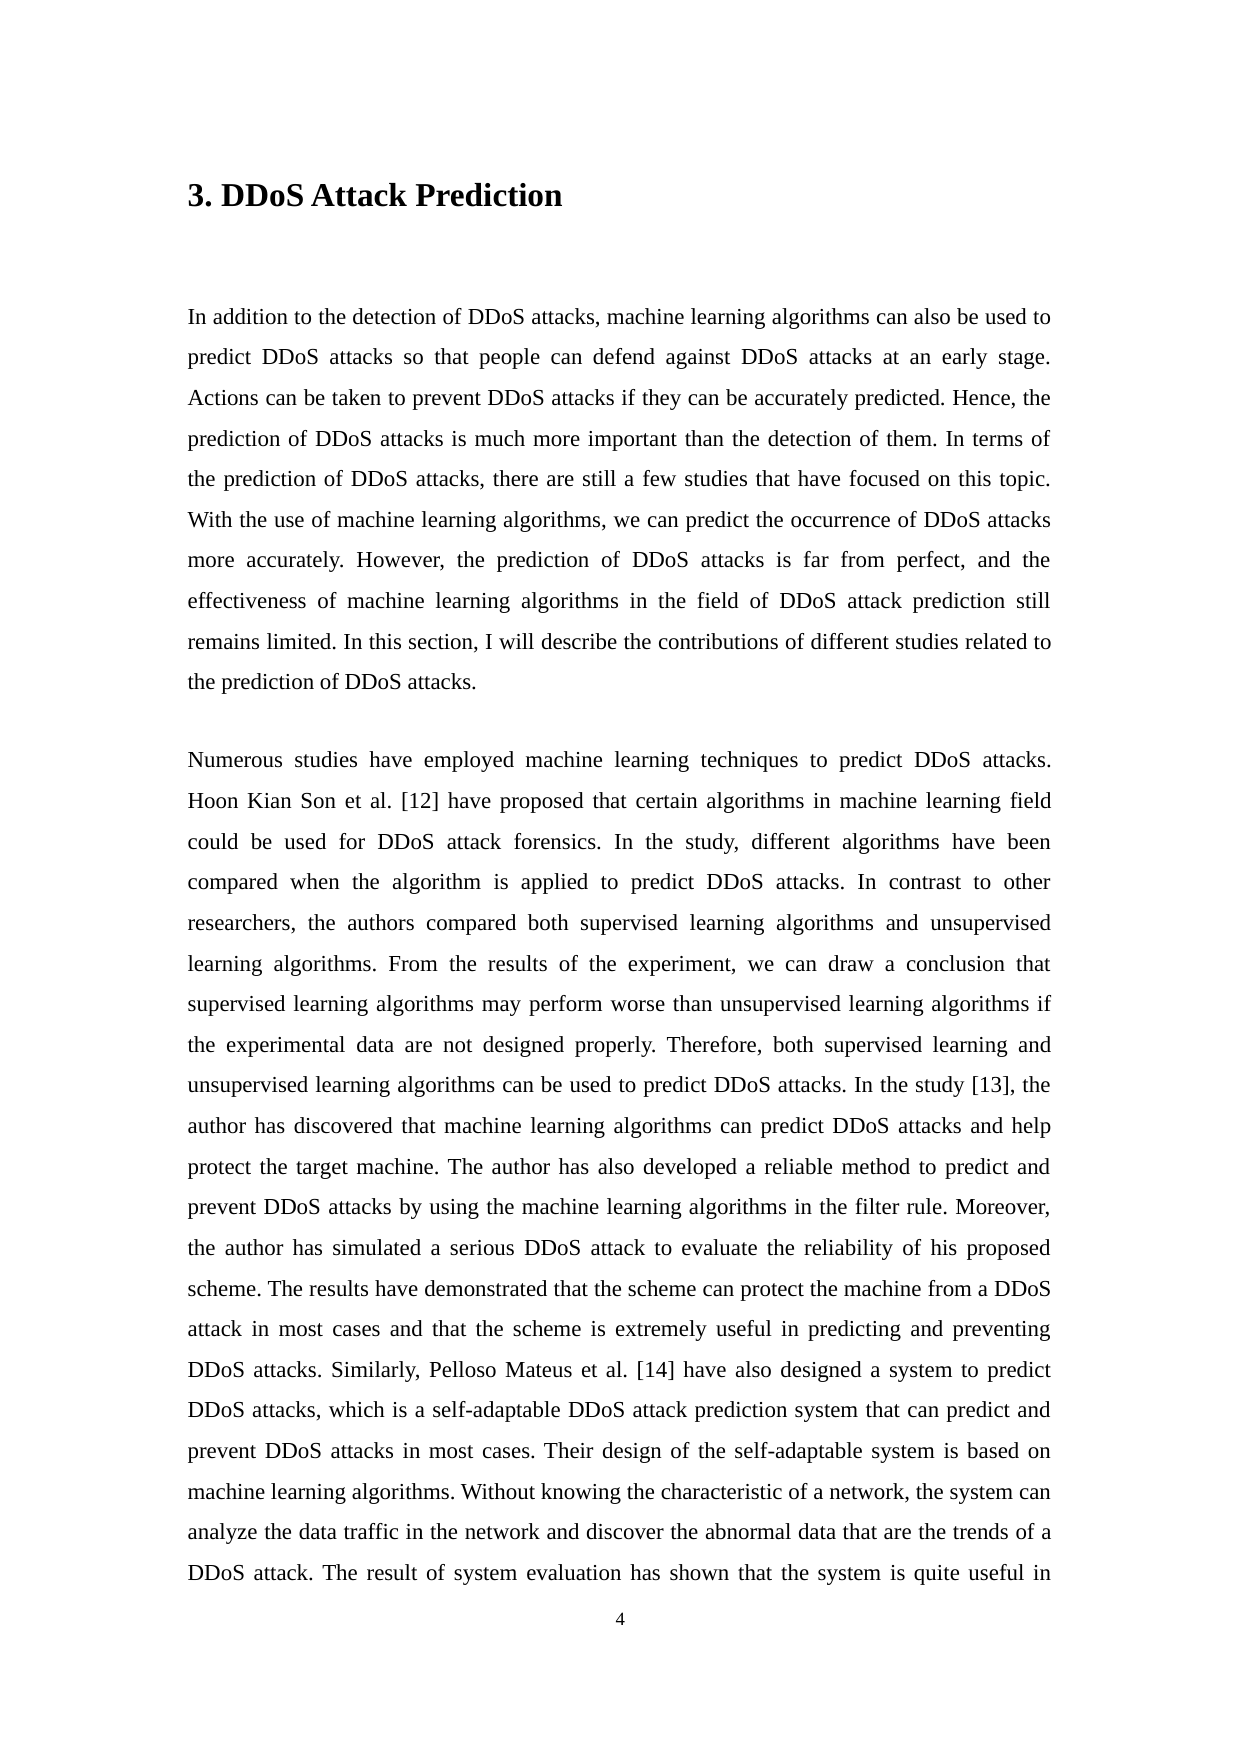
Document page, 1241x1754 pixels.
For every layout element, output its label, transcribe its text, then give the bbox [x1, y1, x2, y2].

subtitle 3. DDoS Attack Prediction [187, 162, 1053, 227]
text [187, 743, 1053, 1588]
text In addition to the detection of DDoS attacks, machine learning algorithms can also be used to predict DDoS attacks so that people can defend against DDoS attacks at an early stage. Actions can be taken to prevent DDoS attacks if they can be accurately predicted. Hence, the prediction of DDoS attacks is much more important than the detection of them. In terms of the prediction of DDoS attacks, there are still a few studies that have focused on this topic. With the use of machine learning algorithms, we can predict the occurrence of DDoS attacks more accurately. However, the prediction of DDoS attacks is far from perfect, and the effectiveness of machine learning algorithms in the field of DDoS attack prediction still remains limited. In this section, I will describe the contributions of different studies related to the prediction of DDoS attacks. [187, 300, 1053, 698]
